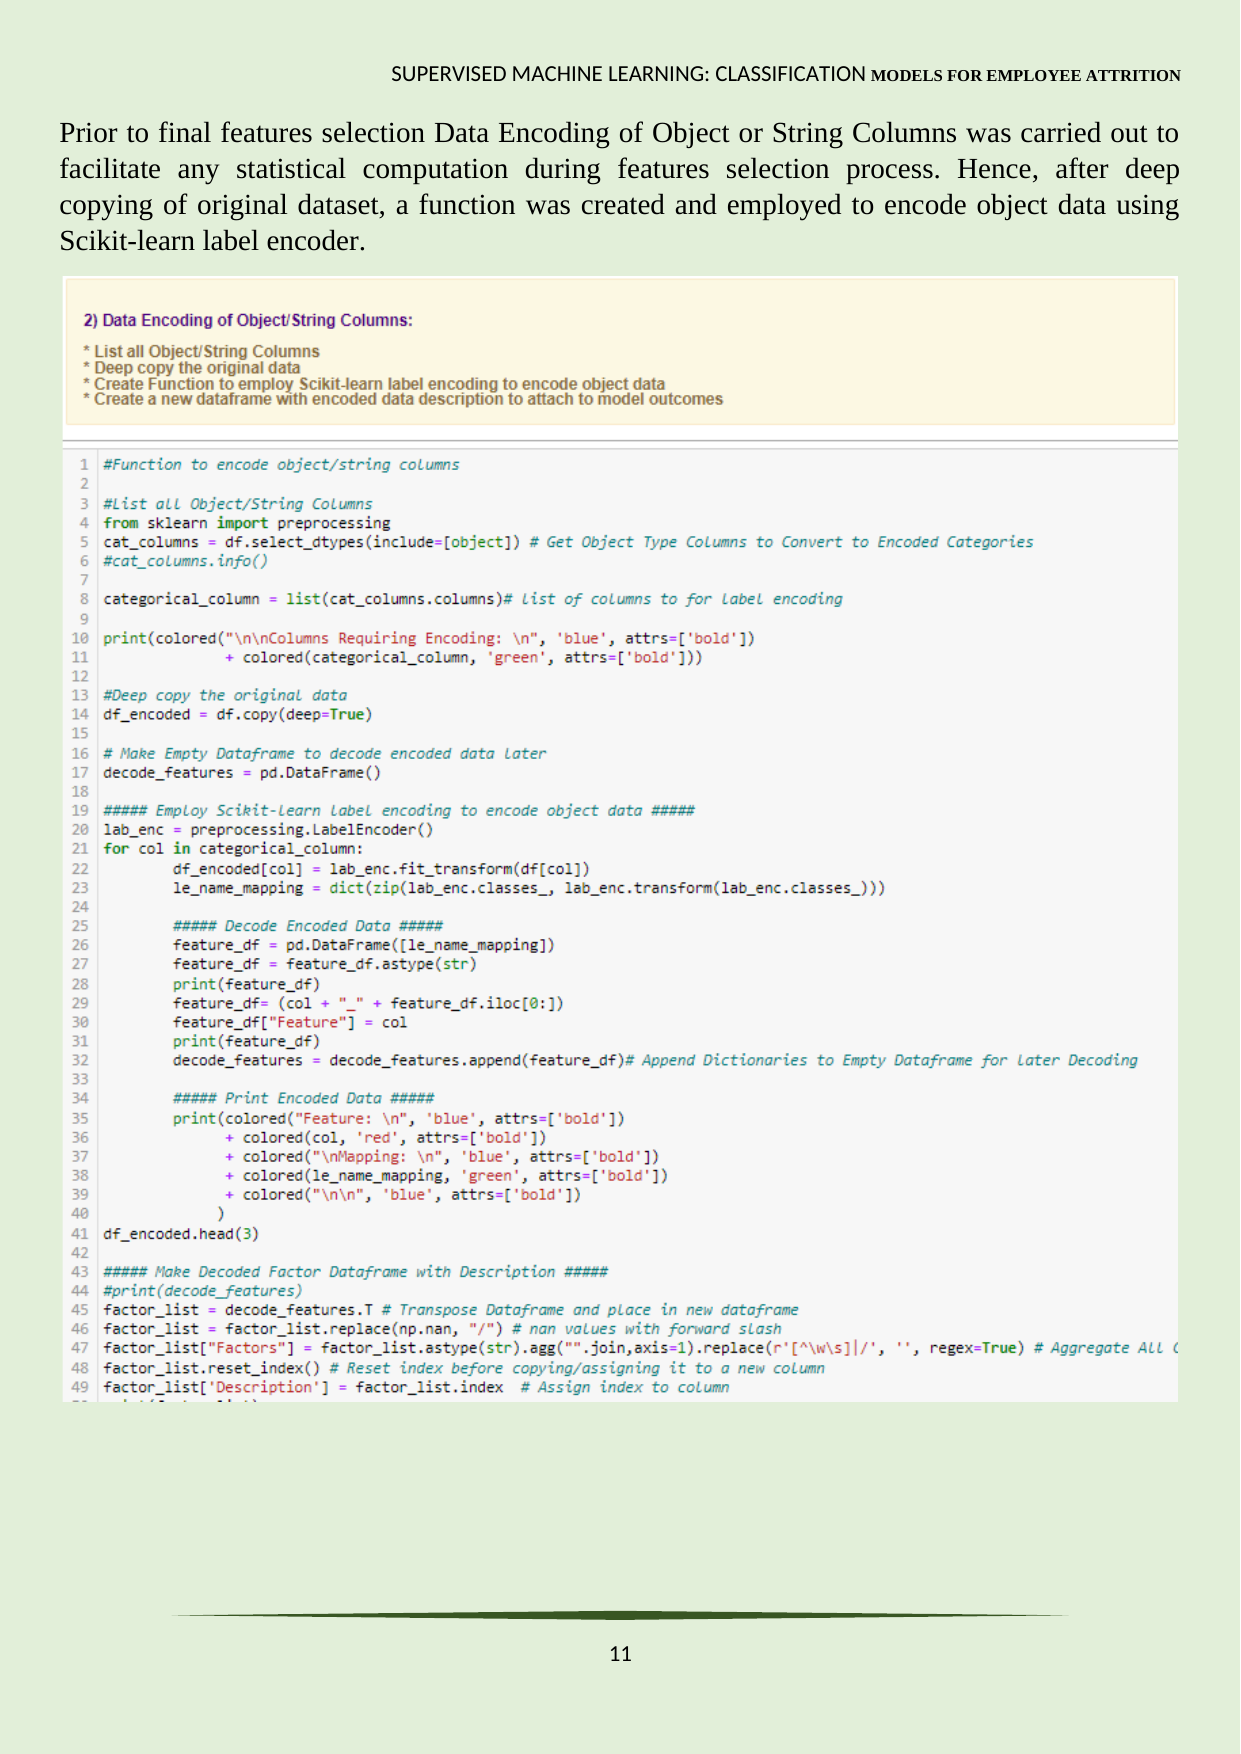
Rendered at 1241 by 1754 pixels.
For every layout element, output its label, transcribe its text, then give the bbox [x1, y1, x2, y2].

text Prior to final features selection Data Encoding of Object or String Columns was carried out to facilitate any statistical computation during features selection process. Hence, after deep copying of original dataset, a function was created and employed to encode object data using Scikit-learn label encoder. [59, 115, 1181, 257]
picture [62, 276, 1178, 1402]
